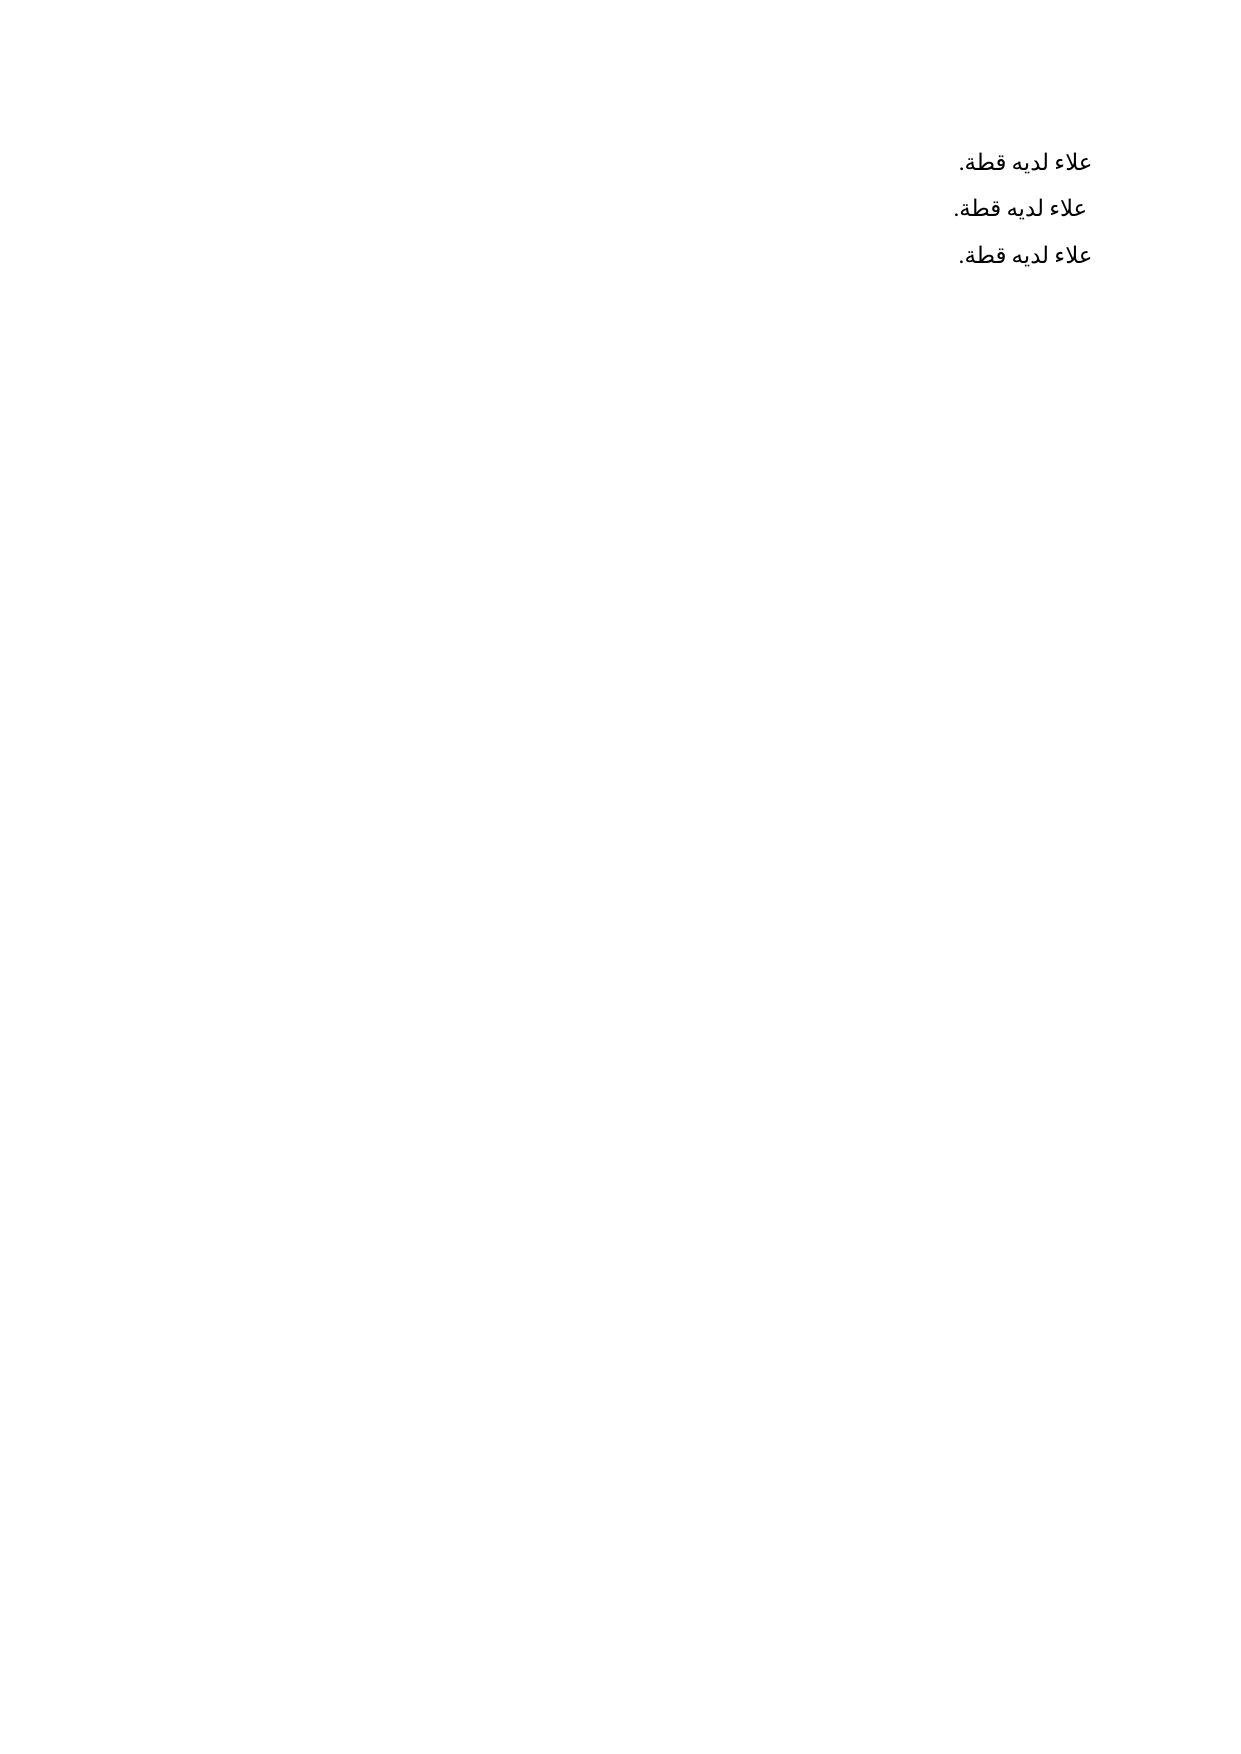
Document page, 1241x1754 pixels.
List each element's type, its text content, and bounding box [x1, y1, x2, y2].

text علاء لديه قطة. [148, 148, 1093, 176]
text علاء لديه قطة. [148, 241, 1093, 269]
text علاء لديه قطة. [148, 194, 1093, 222]
